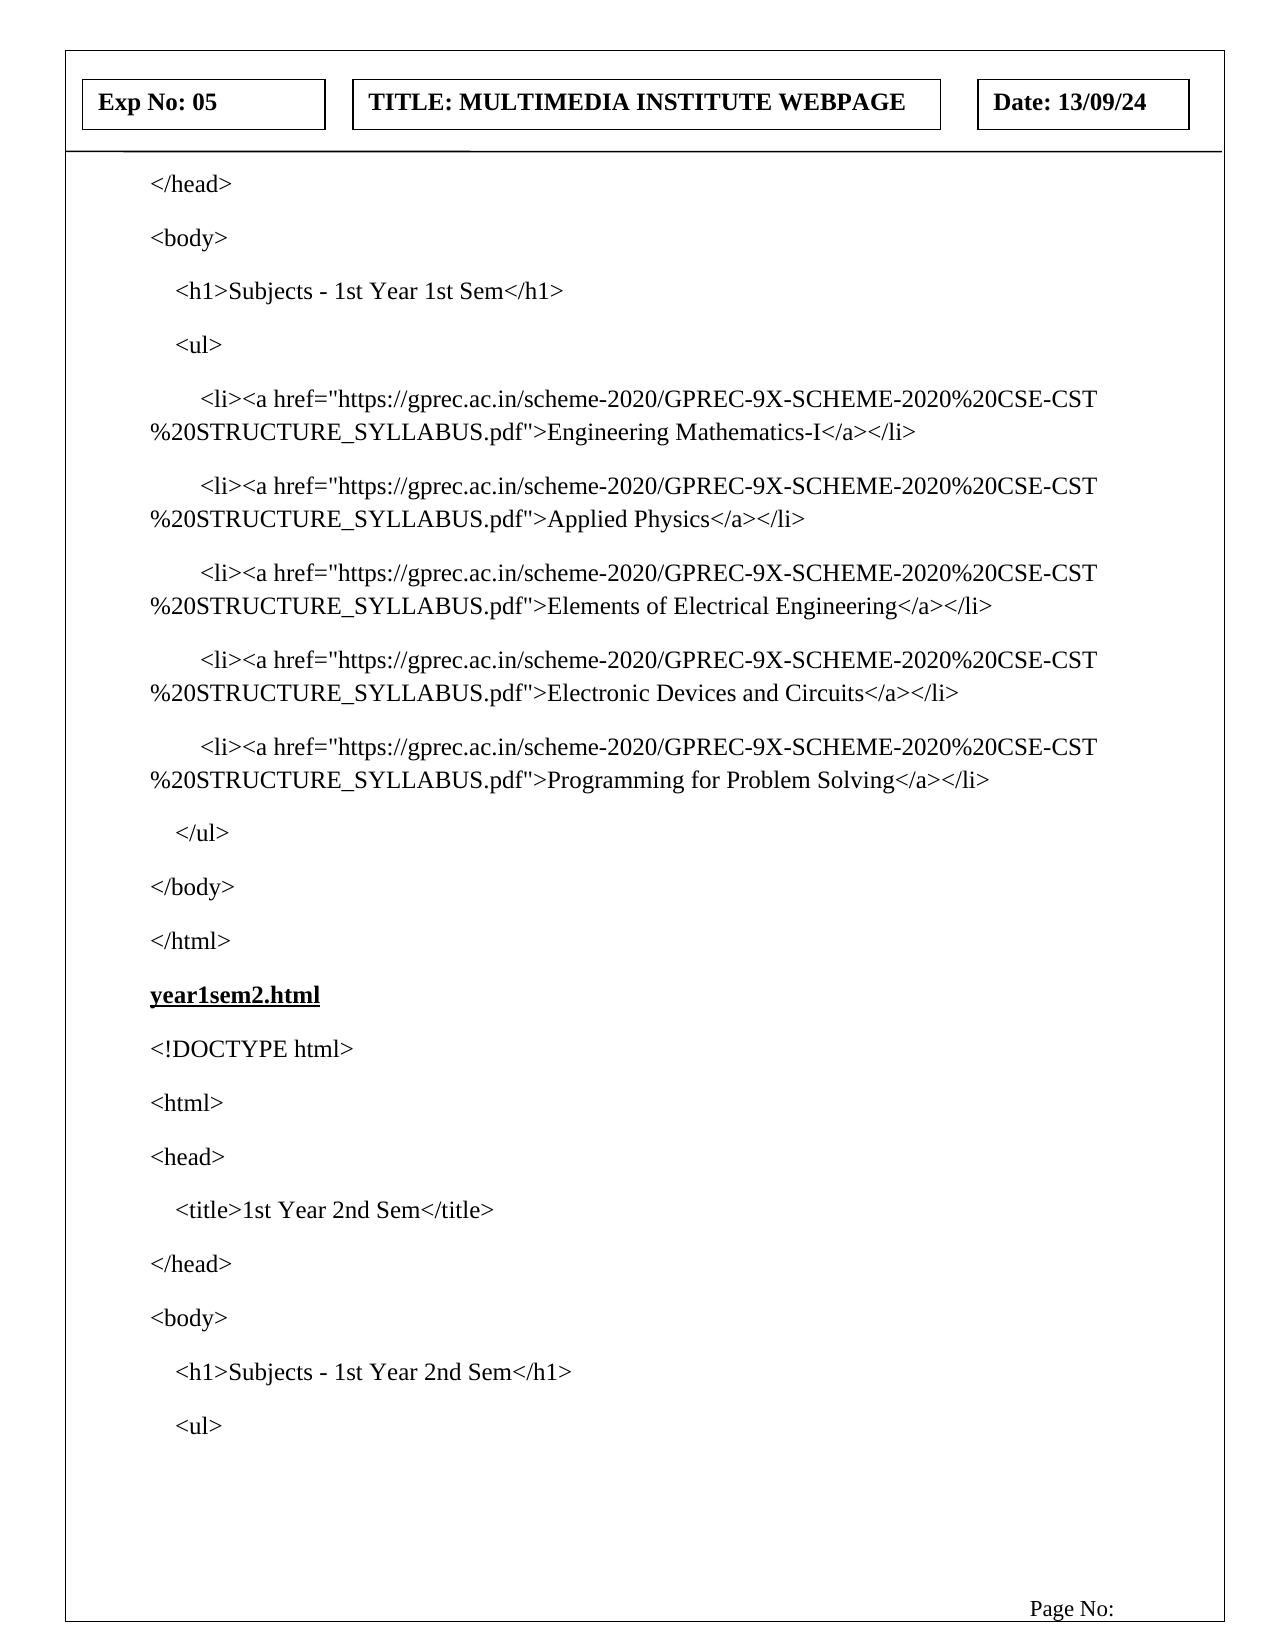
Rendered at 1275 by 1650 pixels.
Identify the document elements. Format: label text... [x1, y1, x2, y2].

text <html> [150, 1088, 1125, 1117]
text year1sem2.html [150, 980, 1125, 1009]
text <h1>Subjects - 1st Year 2nd Sem</h1> [150, 1357, 1125, 1386]
text </ul> [150, 818, 1125, 847]
text <title>1st Year 2nd Sem</title> [150, 1196, 1125, 1224]
text <li><a href="https://gprec.ac.in/scheme-2020/GPREC-9X-SCHEME-2020%20CSE-CST%20STRUCTURE_SYLLABUS.pdf">Applied Physics</a></li> [150, 471, 1125, 533]
text </body> [150, 872, 1125, 901]
text <li><a href="https://gprec.ac.in/scheme-2020/GPREC-9X-SCHEME-2020%20CSE-CST%20STRUCTURE_SYLLABUS.pdf">Electronic Devices and Circuits</a></li> [150, 645, 1125, 707]
text </html> [150, 926, 1125, 955]
text <li><a href="https://gprec.ac.in/scheme-2020/GPREC-9X-SCHEME-2020%20CSE-CST%20STRUCTURE_SYLLABUS.pdf">Engineering Mathematics-I</a></li> [150, 384, 1125, 446]
text </head> [150, 169, 1125, 197]
text <ul> [150, 330, 1125, 359]
text <h1>Subjects - 1st Year 1st Sem</h1> [150, 276, 1125, 305]
text <body> [150, 223, 1125, 251]
text <!DOCTYPE html> [150, 1034, 1125, 1063]
text <body> [150, 1303, 1125, 1332]
text </head> [150, 1249, 1125, 1278]
text <li><a href="https://gprec.ac.in/scheme-2020/GPREC-9X-SCHEME-2020%20CSE-CST%20STRUCTURE_SYLLABUS.pdf">Programming for Problem Solving</a></li> [150, 732, 1125, 793]
text <head> [150, 1142, 1125, 1170]
text <ul> [150, 1411, 1125, 1440]
text <li><a href="https://gprec.ac.in/scheme-2020/GPREC-9X-SCHEME-2020%20CSE-CST%20STRUCTURE_SYLLABUS.pdf">Elements of Electrical Engineering</a></li> [150, 558, 1125, 620]
